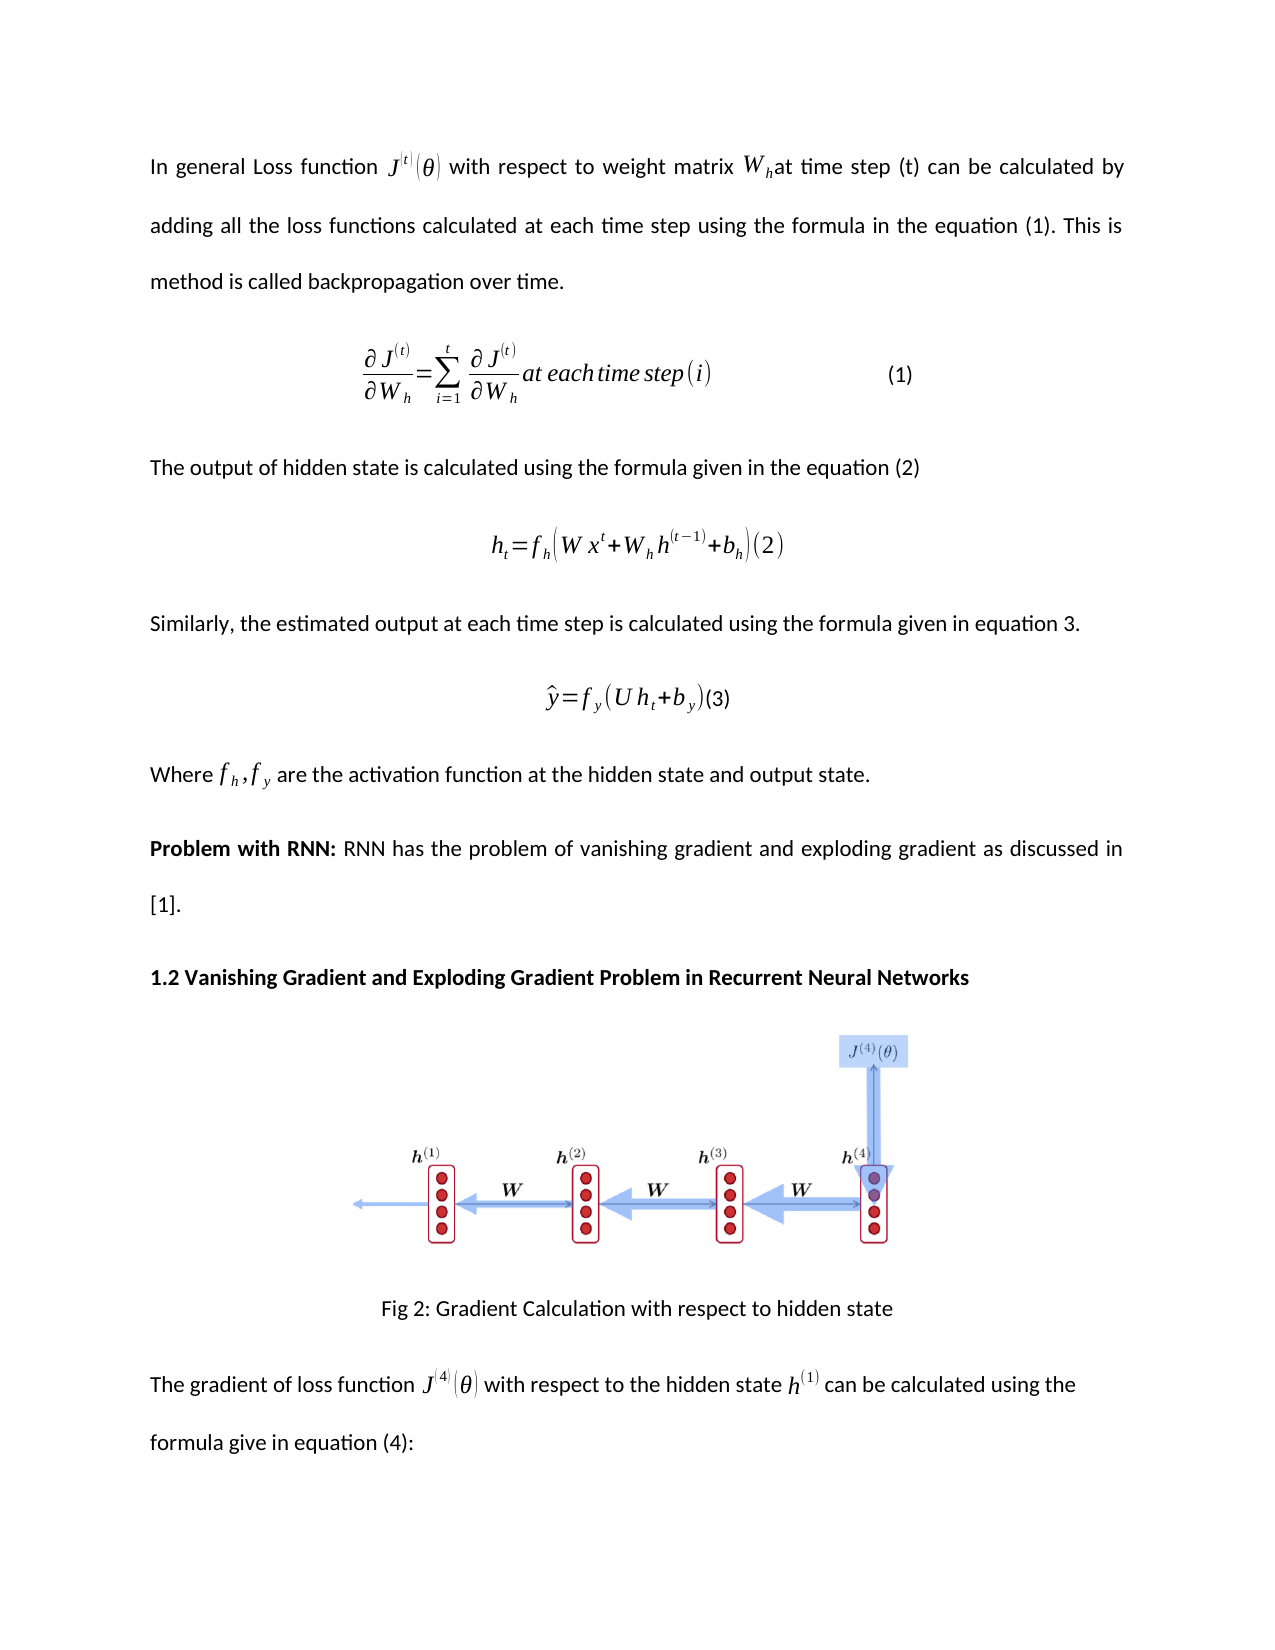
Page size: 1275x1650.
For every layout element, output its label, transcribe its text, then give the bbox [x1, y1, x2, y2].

text Where are the activation function at the hidden state and output state. [150, 758, 1125, 790]
text 1.2 Vanishing Gradient and Exploding Gradient Problem in Recurrent Neural Networks [150, 963, 1125, 991]
text Problem with RNN: RNN has the problem of vanishing gradient and exploding gradient as discussed in [1]. [150, 834, 1125, 918]
text In general Loss function with respect to weight matrix at time step (t) can be calculated by adding all the loss functions calculated at each time step using the formula in the equation (1). This is method is called backpropagation over time. [150, 150, 1125, 295]
text The output of hidden state is calculated using the formula given in the equation (2) [150, 453, 1125, 481]
text (3) [150, 682, 1125, 714]
text The gradient of loss function with respect to the hidden state can be calculated using the formula give in equation (4): [150, 1367, 1125, 1456]
text (1) [150, 340, 1125, 408]
text Similarly, the estimated output at each time step is calculated using the formula given in equation 3. [150, 609, 1125, 637]
picture [353, 1035, 922, 1250]
text Fig 2: Gradient Calculation with respect to hidden state [150, 1294, 1125, 1323]
